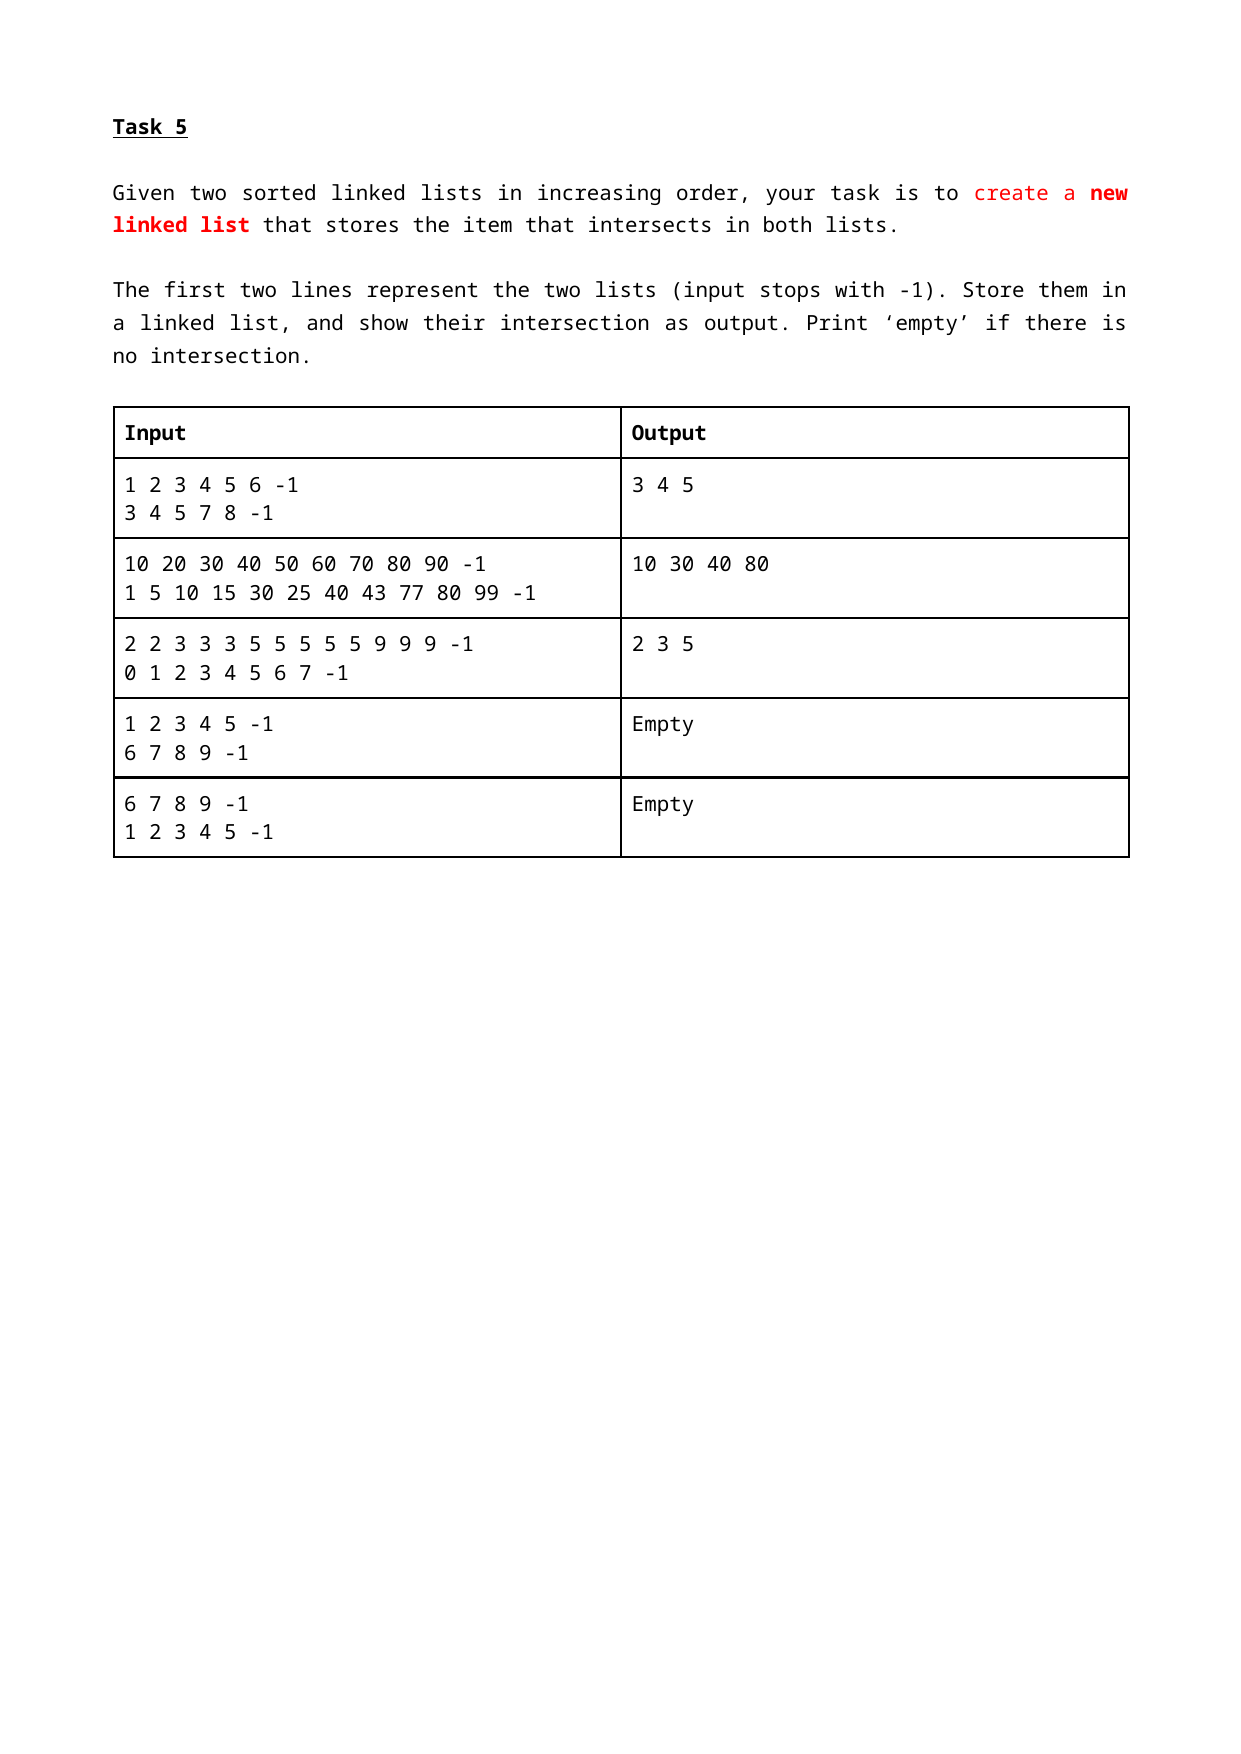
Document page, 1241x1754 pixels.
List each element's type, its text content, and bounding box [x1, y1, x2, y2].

table_header Input [115, 408, 620, 457]
table_cell 10 30 40 80 [622, 539, 1128, 617]
table_cell 10 20 30 40 50 60 70 80 90 -1 1 5 10 15 30 25 40 43 77 80 99 -1 [115, 539, 620, 617]
table_cell Empty [622, 779, 1128, 856]
text Task 5 [112, 112, 1128, 141]
table_cell 1 2 3 4 5 6 -1 3 4 5 7 8 -1 [115, 459, 620, 537]
text Given two sorted linked lists in increasing order, your task is to create a new linked list that stores the item that intersects in both lists. [112, 178, 1128, 239]
table_cell 6 7 8 9 -1 1 2 3 4 5 -1 [115, 779, 620, 856]
text The first two lines represent the two lists (input stops with -1). Store them in a linked list, and show their intersection as output. Print ‘empty’ if there is no intersection. [112, 276, 1128, 369]
table_cell 3 4 5 [622, 459, 1128, 537]
table_cell 2 2 3 3 3 5 5 5 5 5 9 9 9 -1 0 1 2 3 4 5 6 7 -1 [115, 619, 620, 697]
table_cell Empty [622, 699, 1128, 776]
table_header Output [622, 408, 1128, 457]
table_cell 1 2 3 4 5 -1 6 7 8 9 -1 [115, 699, 620, 776]
table_cell 2 3 5 [622, 619, 1128, 697]
